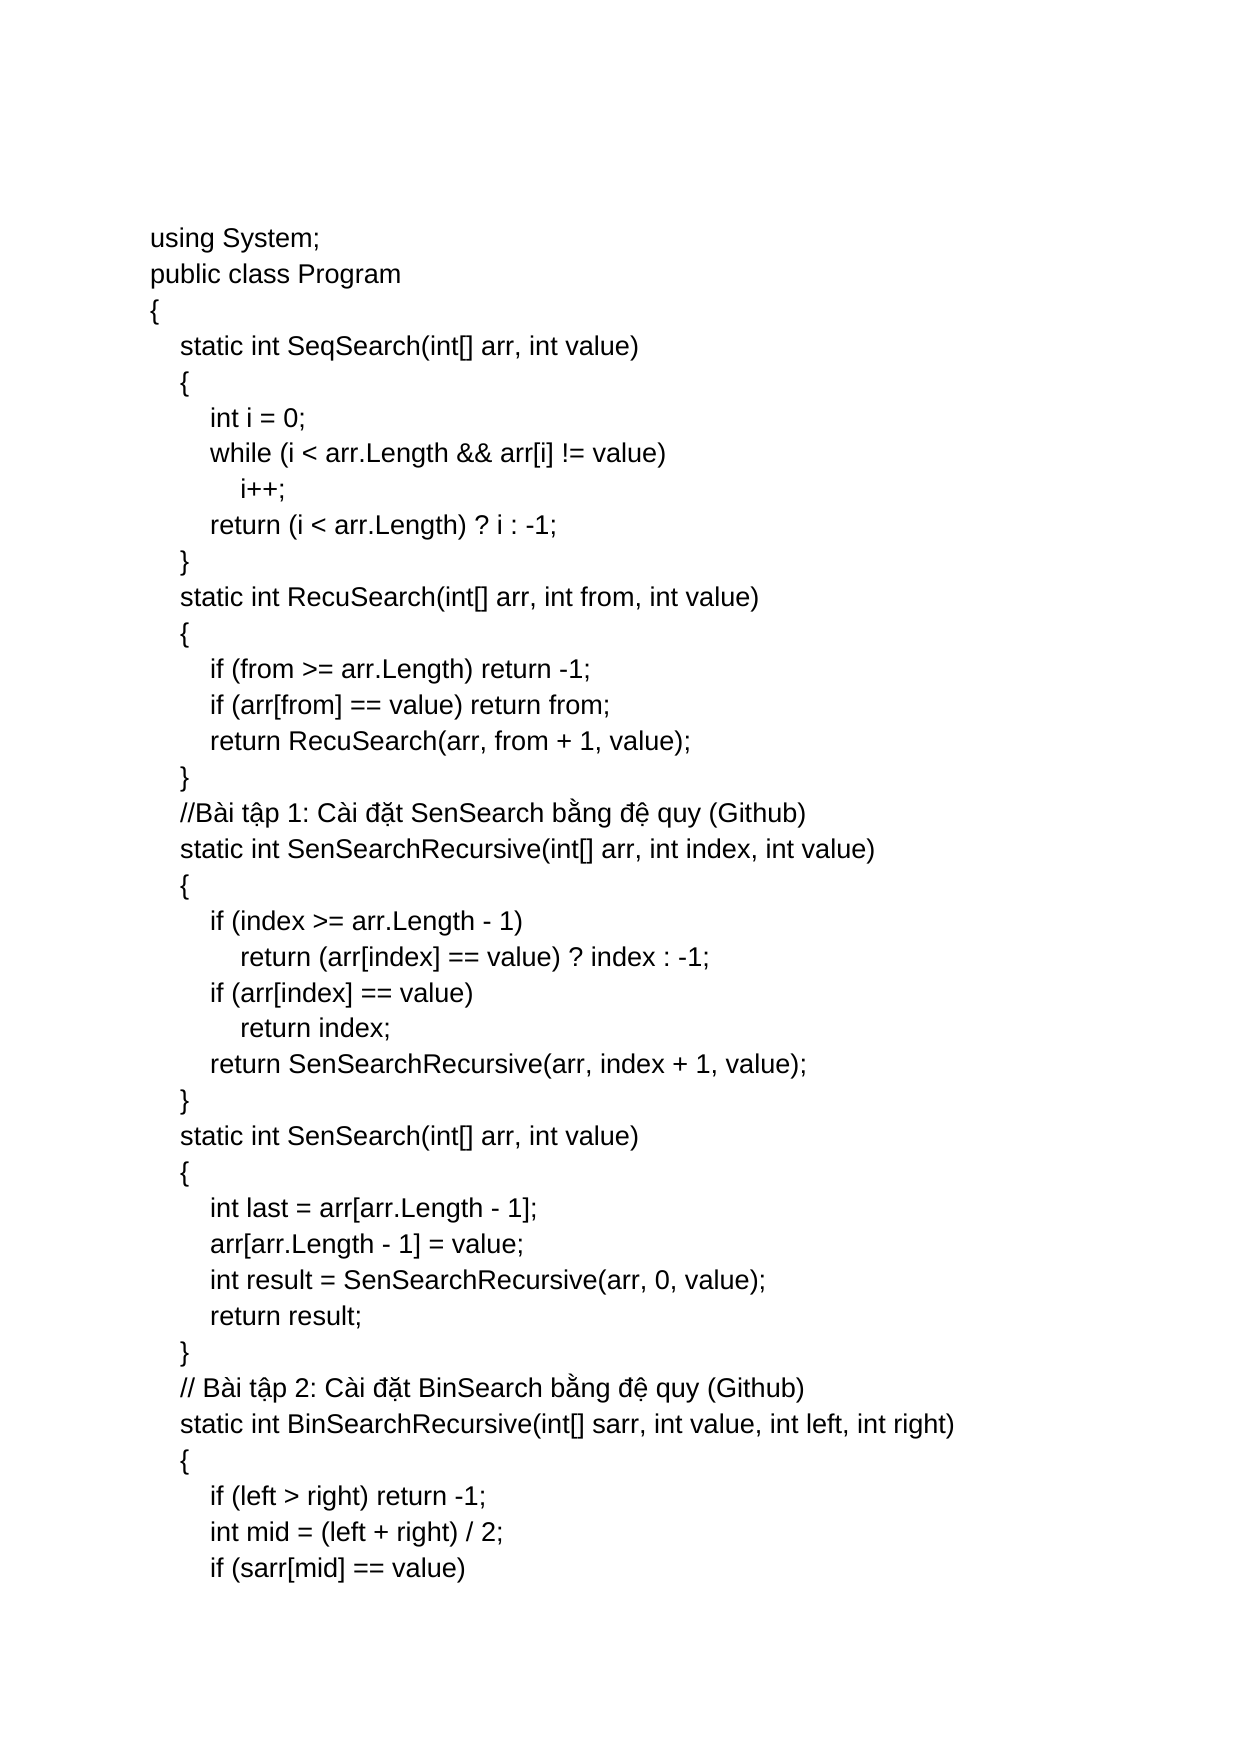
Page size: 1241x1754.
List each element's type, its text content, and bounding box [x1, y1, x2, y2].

text } [150, 1084, 1090, 1116]
text static int BinSearchRecursive(int[] sarr, int value, int left, int right) [150, 1408, 1090, 1439]
text static int SenSearchRecursive(int[] arr, int index, int value) [150, 833, 1090, 864]
text using System; [150, 222, 1090, 253]
text { [150, 366, 1090, 397]
text return result; [150, 1300, 1090, 1331]
text return (arr[index] == value) ? index : -1; [150, 941, 1090, 972]
text { [150, 617, 1090, 648]
text //Bài tập 1: Cài đặt SenSearch bằng đệ quy (Github) [150, 797, 1090, 828]
text if (from >= arr.Length) return -1; [150, 653, 1090, 684]
text return (i < arr.Length) ? i : -1; [150, 509, 1090, 541]
text int last = arr[arr.Length - 1]; [150, 1192, 1090, 1223]
text if (left > right) return -1; [150, 1480, 1090, 1511]
text } [150, 761, 1090, 792]
text public class Program [150, 258, 1090, 289]
text if (arr[from] == value) return from; [150, 689, 1090, 720]
text static int SeqSearch(int[] arr, int value) [150, 330, 1090, 361]
text arr[arr.Length - 1] = value; [150, 1228, 1090, 1259]
text return index; [150, 1012, 1090, 1044]
text { [150, 1156, 1090, 1187]
text if (arr[index] == value) [150, 977, 1090, 1008]
text return SenSearchRecursive(arr, index + 1, value); [150, 1048, 1090, 1080]
text int mid = (left + right) / 2; [150, 1516, 1090, 1547]
text } [150, 1336, 1090, 1367]
text { [150, 869, 1090, 900]
text { [150, 294, 1090, 325]
text return RecuSearch(arr, from + 1, value); [150, 725, 1090, 756]
text // Bài tập 2: Cài đặt BinSearch bằng đệ quy (Github) [150, 1372, 1090, 1403]
text static int RecuSearch(int[] arr, int from, int value) [150, 581, 1090, 612]
text { [150, 1444, 1090, 1475]
text int result = SenSearchRecursive(arr, 0, value); [150, 1264, 1090, 1295]
text if (index >= arr.Length - 1) [150, 905, 1090, 936]
text if (sarr[mid] == value) [150, 1552, 1090, 1583]
text static int SenSearch(int[] arr, int value) [150, 1120, 1090, 1152]
text i++; [150, 473, 1090, 505]
text while (i < arr.Length && arr[i] != value) [150, 437, 1090, 469]
text } [150, 545, 1090, 577]
text int i = 0; [150, 402, 1090, 433]
